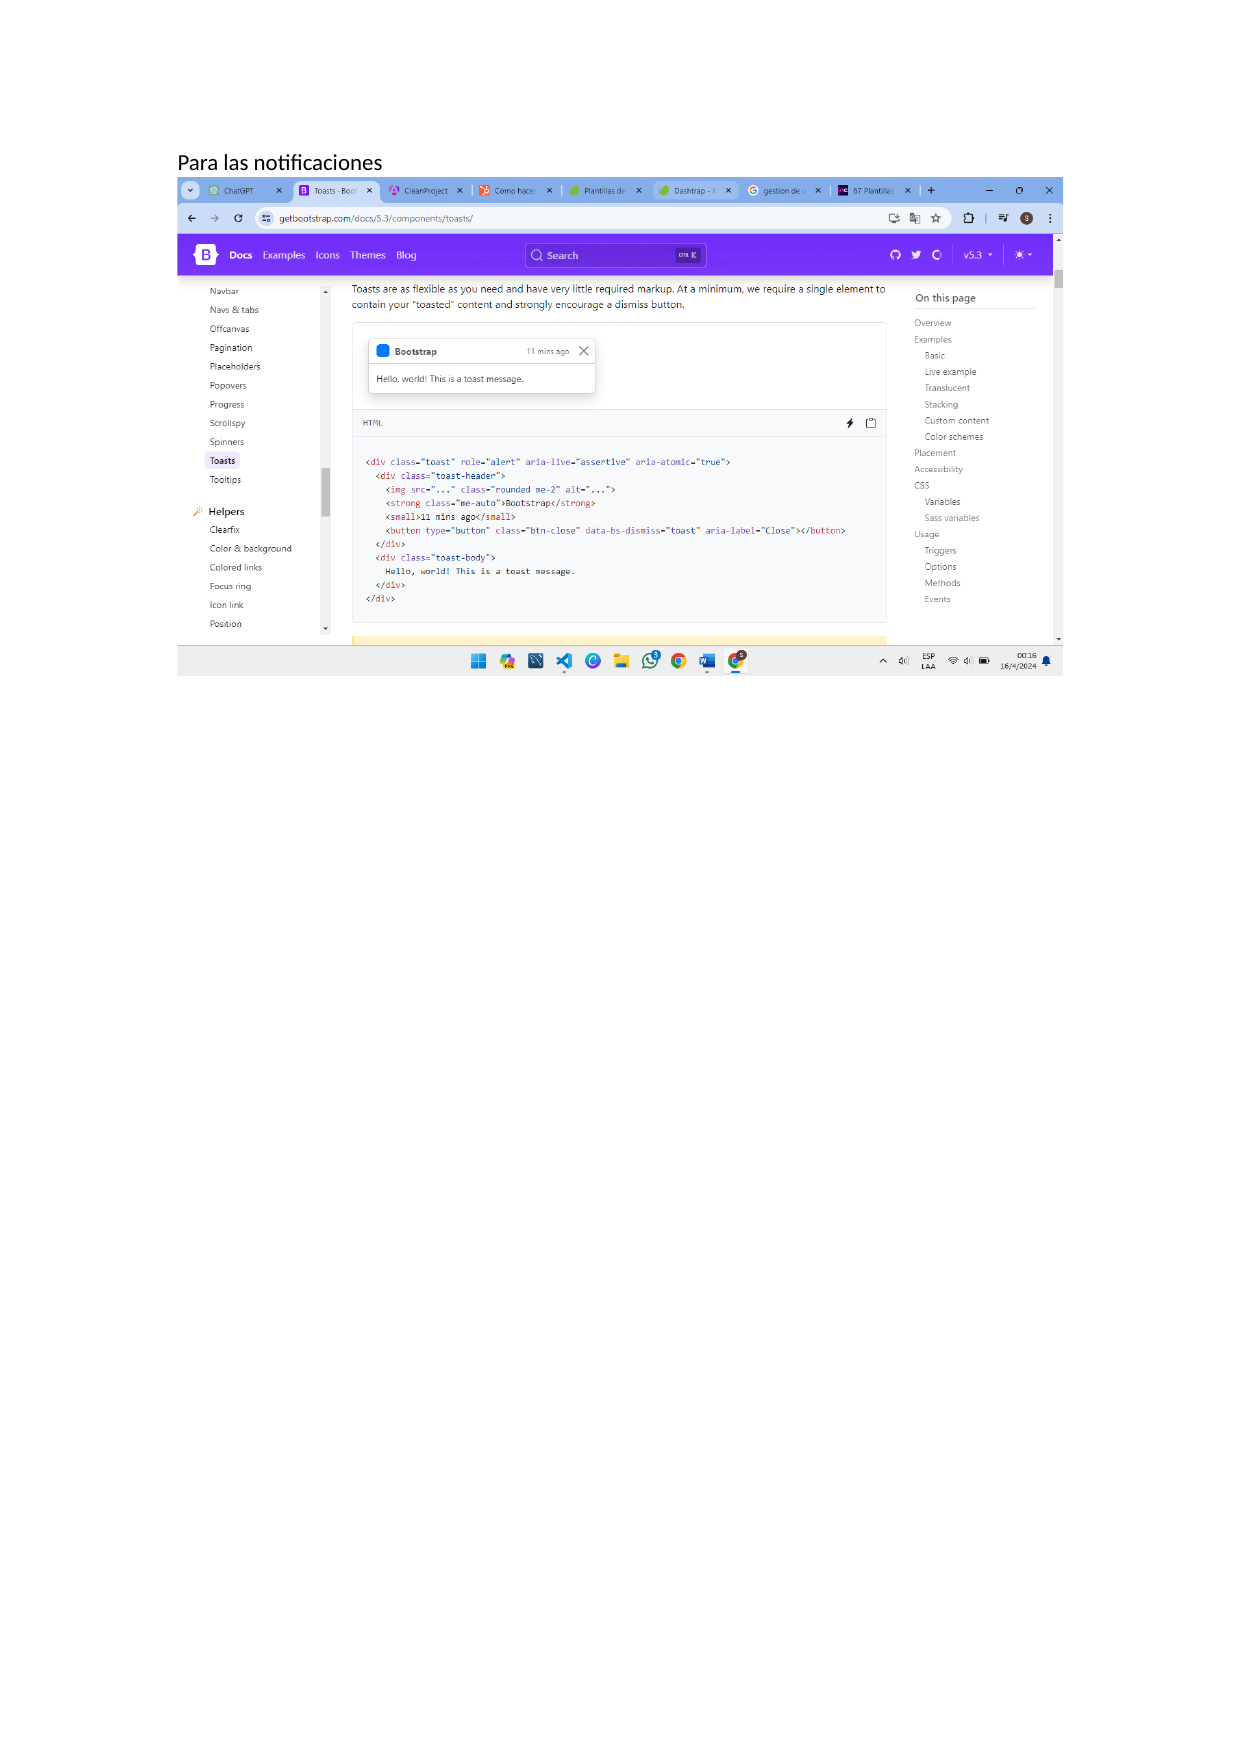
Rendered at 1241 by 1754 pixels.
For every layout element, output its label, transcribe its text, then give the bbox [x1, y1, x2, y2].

picture [177, 177, 1064, 676]
text Para las notificaciones [177, 148, 1063, 177]
